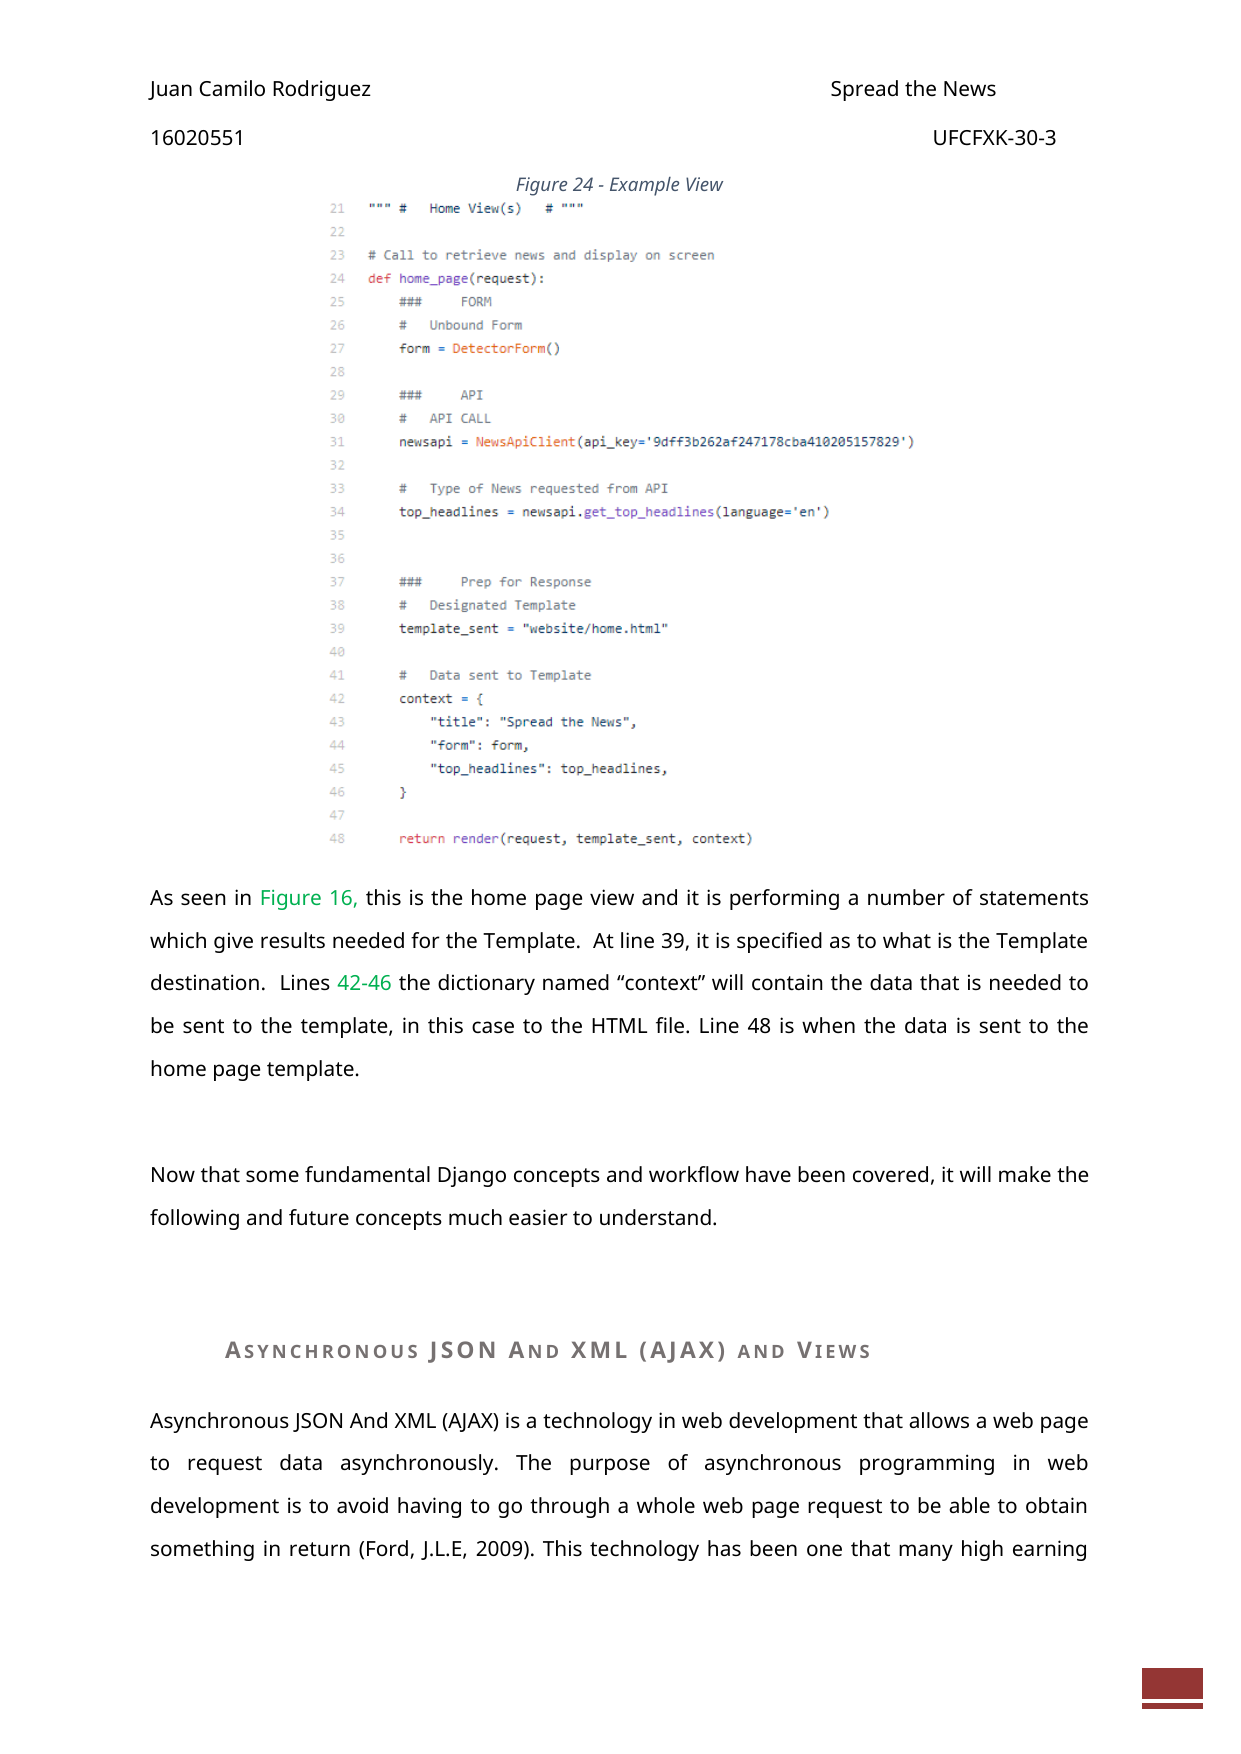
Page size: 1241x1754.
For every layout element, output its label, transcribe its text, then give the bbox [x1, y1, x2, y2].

text Now that some fundamental Django concepts and workflow have been covered, it will make the following and future concepts much easier to understand. [150, 1160, 1090, 1231]
subtitle Asynchronous JSON And XML (AJAX) and Views [225, 1334, 1090, 1365]
picture [321, 199, 930, 849]
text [150, 1406, 1090, 1562]
